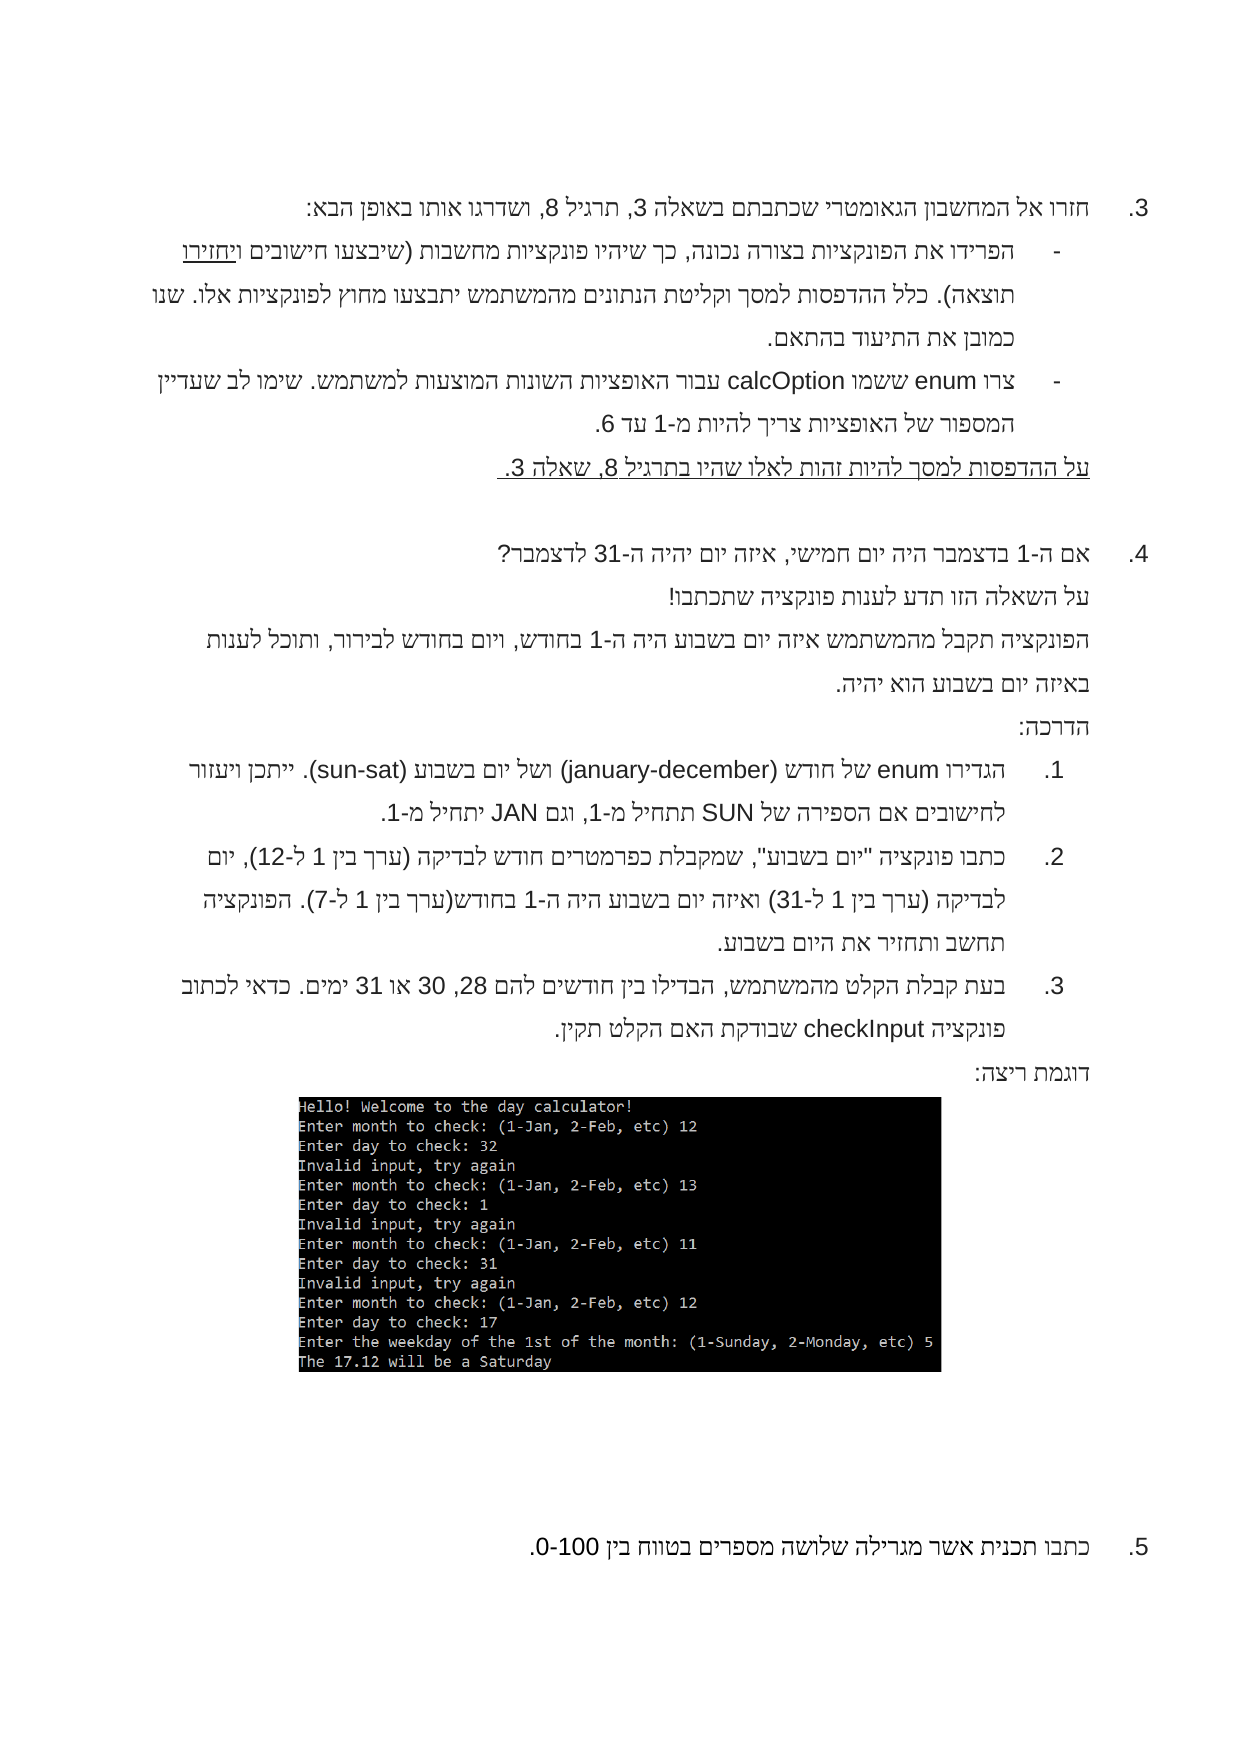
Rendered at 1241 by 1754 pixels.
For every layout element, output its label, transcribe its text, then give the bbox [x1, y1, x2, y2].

text על השאלה הזו תדע לענות פונקציה שתכתבו! [150, 582, 1090, 611]
list בעת קבלת הקלט מהמשתמש, הבדילו בין חודשים להם 28, 30 או 31 ימים. כדאי לכתוב פונקציה checkInput שבודקת האם הקלט תקין. [150, 971, 1043, 1043]
list הגדירו enum של חודש (january-december) ושל יום בשבוע (sun-sat). ייתכן ויעזור לחישובים אם הספירה של SUN תתחיל מ-1, וגם JAN יתחיל מ-1. [150, 755, 1043, 827]
list כתבו תכנית אשר מגרילה שלושה מספרים בטווח בין 0-100. [150, 1532, 1128, 1561]
list צרו enum ששמו calcOption עבור האופציות השונות המוצעות למשתמש. שימו לב שעדיין המספור של האופציות צריך להיות מ-1 עד 6. [150, 366, 1053, 438]
text על ההדפסות למסך להיות זהות לאלו שהיו בתרגיל 8, שאלה 3. [150, 452, 1090, 481]
list כתבו פונקציה "יום בשבוע", שמקבלת כפרמטרים חודש לבדיקה (ערך בין 1 ל-12), יום לבדיקה (ערך בין 1 ל-31) ואיזה יום בשבוע היה ה-1 בחודש(ערך בין 1 ל-7). הפונקציה תחשב ותחזיר את היום בשבוע. [150, 841, 1043, 957]
list חזרו אל המחשבון הגאומטרי שכתבתם בשאלה 3, תרגיל 8, ושדרגו אותו באופן הבא: [150, 193, 1128, 222]
picture [298, 1097, 942, 1372]
text הדרכה: [150, 712, 1090, 741]
text דוגמת ריצה: [150, 1058, 1090, 1086]
list אם ה-1 בדצמבר היה יום חמישי, איזה יום יהיה ה-31 לדצמבר? [150, 539, 1128, 568]
list הפרידו את הפונקציות בצורה נכונה, כך שיהיו פונקציות מחשבות (שיבצעו חישובים ויחזירו תוצאה). כלל ההדפסות למסך וקליטת הנתונים מהמשתמש יתבצעו מחוץ לפונקציות אלו. שנו כמובן את התיעוד בהתאם. [150, 236, 1053, 352]
text הפונקציה תקבל מהמשתמש איזה יום בשבוע היה ה-1 בחודש, ויום בחודש לבירור, ותוכל לענות באיזה יום בשבוע הוא יהיה. [150, 625, 1090, 697]
